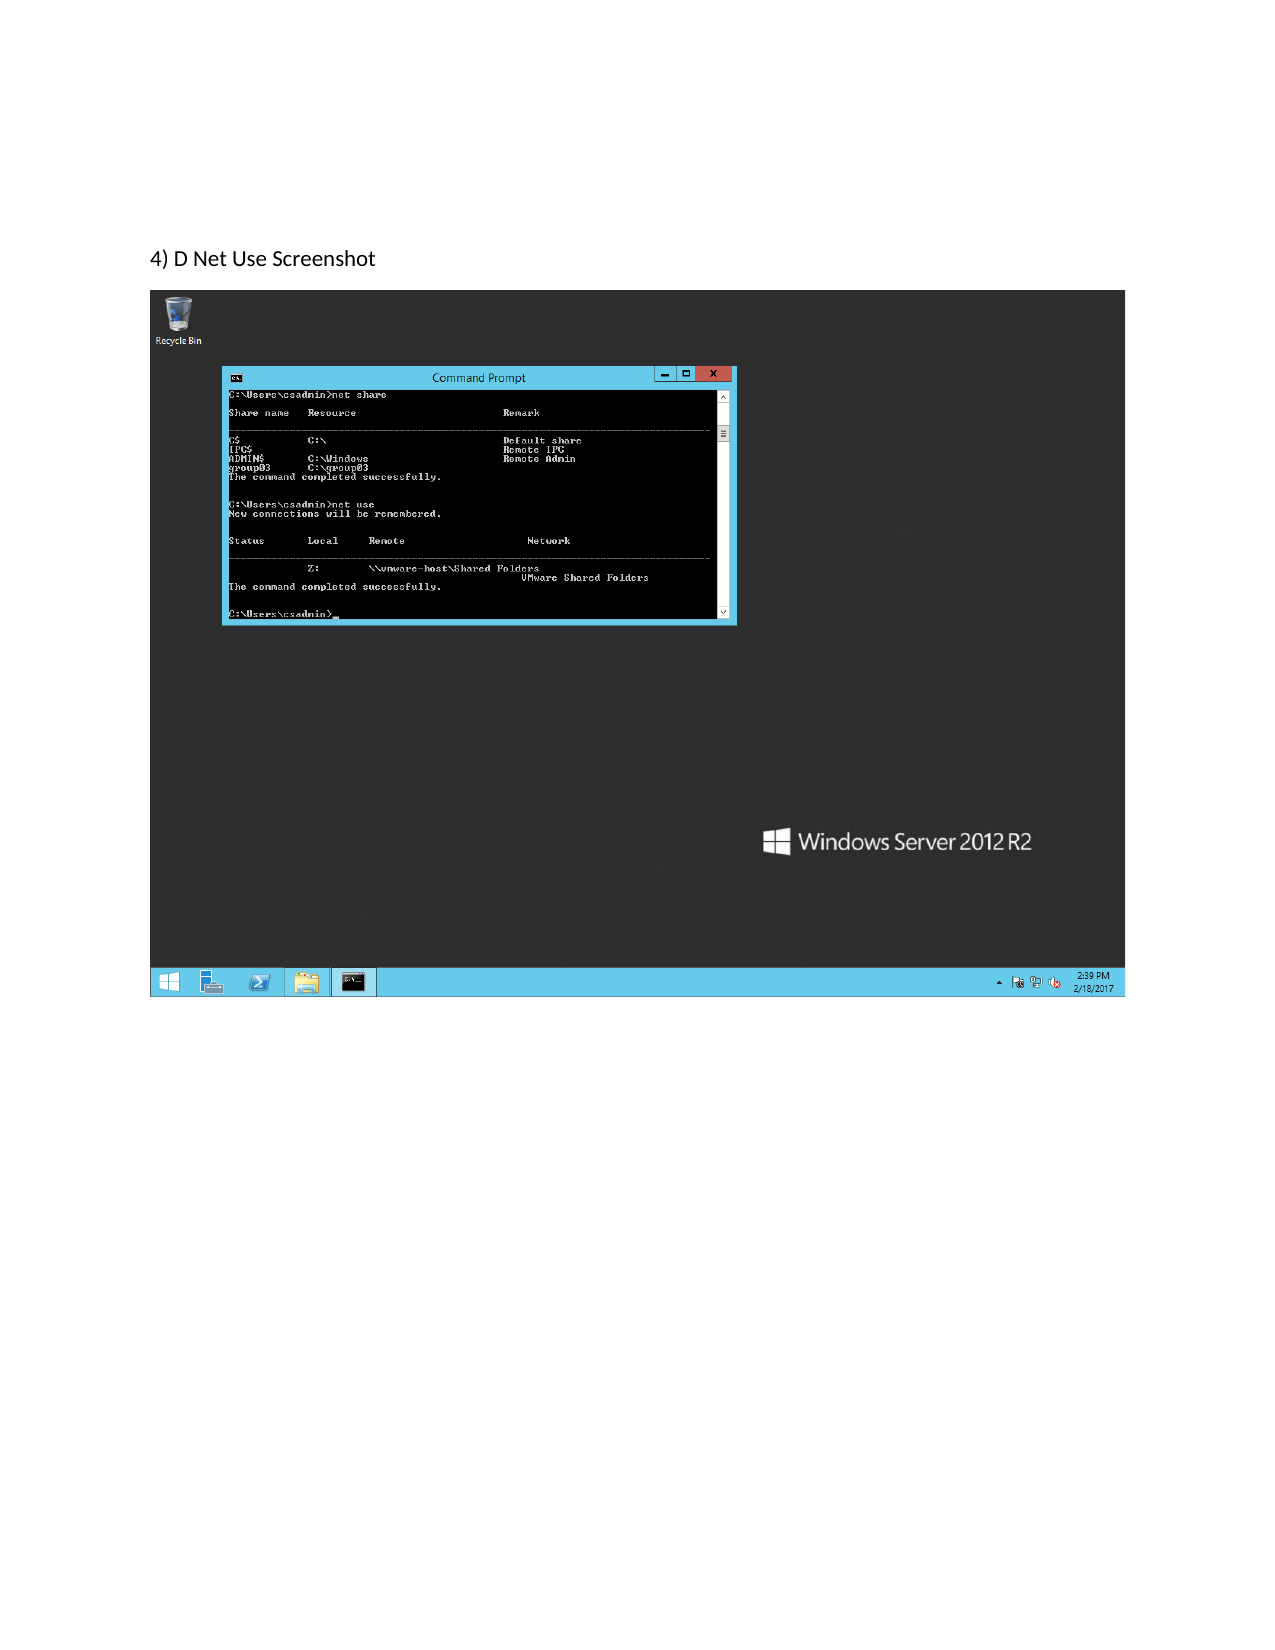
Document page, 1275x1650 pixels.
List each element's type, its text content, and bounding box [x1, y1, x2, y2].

text 4) D Net Use Screenshot [150, 244, 1125, 272]
picture [150, 290, 1125, 997]
